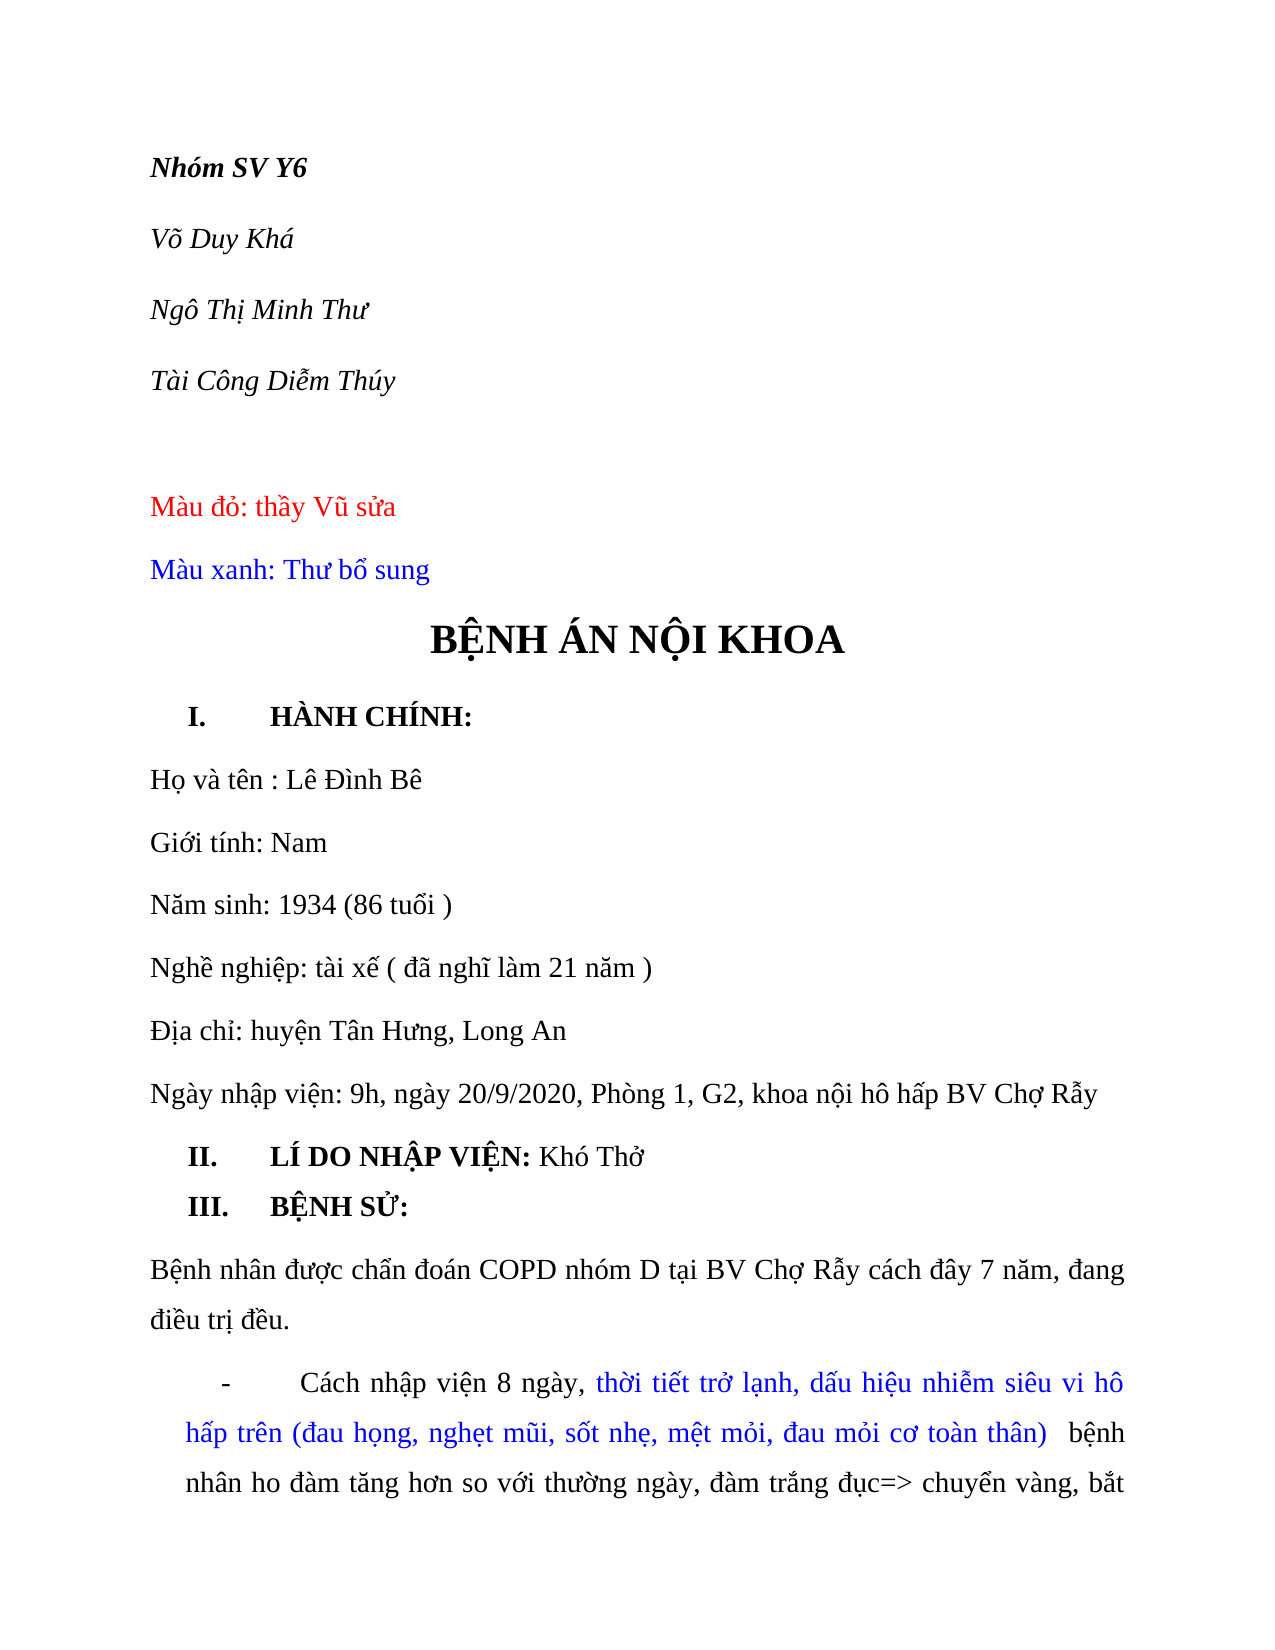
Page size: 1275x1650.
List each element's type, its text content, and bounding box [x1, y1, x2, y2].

text Năm sinh: 1934 (86 tuổi ) [150, 887, 1125, 921]
text Họ và tên : Lê Đình Bê [150, 762, 1125, 795]
text Giới tính: Nam [150, 825, 1125, 858]
text Màu đỏ: thầy Vũ sửa [150, 489, 1125, 523]
list HÀNH CHÍNH: [187, 699, 1125, 733]
text Nhóm SV Y6 [150, 150, 1125, 183]
text Ngày nhập viện: 9h, ngày 20/9/2020, Phòng 1, G2, khoa nội hô hấp BV Chợ Rẫy [150, 1076, 1125, 1109]
text Võ Duy Khá [150, 221, 1125, 255]
text Địa chỉ: huyện Tân Hưng, Long An [150, 1013, 1125, 1047]
list LÍ DO NHẬP VIỆN: Khó Thở [187, 1139, 1125, 1172]
text Màu xanh: Thư bổ sung [150, 552, 1125, 585]
text BỆNH ÁN NỘI KHOA [150, 615, 1125, 663]
text Nghề nghiệp: tài xế ( đã nghĩ làm 21 năm ) [150, 950, 1125, 984]
list BỆNH SỬ: [187, 1189, 1125, 1223]
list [185, 1365, 1125, 1499]
text Tài Công Diễm Thúy [150, 363, 1125, 397]
text Bệnh nhân được chẩn đoán COPD nhóm D tại BV Chợ Rẫy cách đây 7 năm, đang điều trị đều. [150, 1252, 1125, 1336]
text Ngô Thị Minh Thư [150, 292, 1125, 326]
